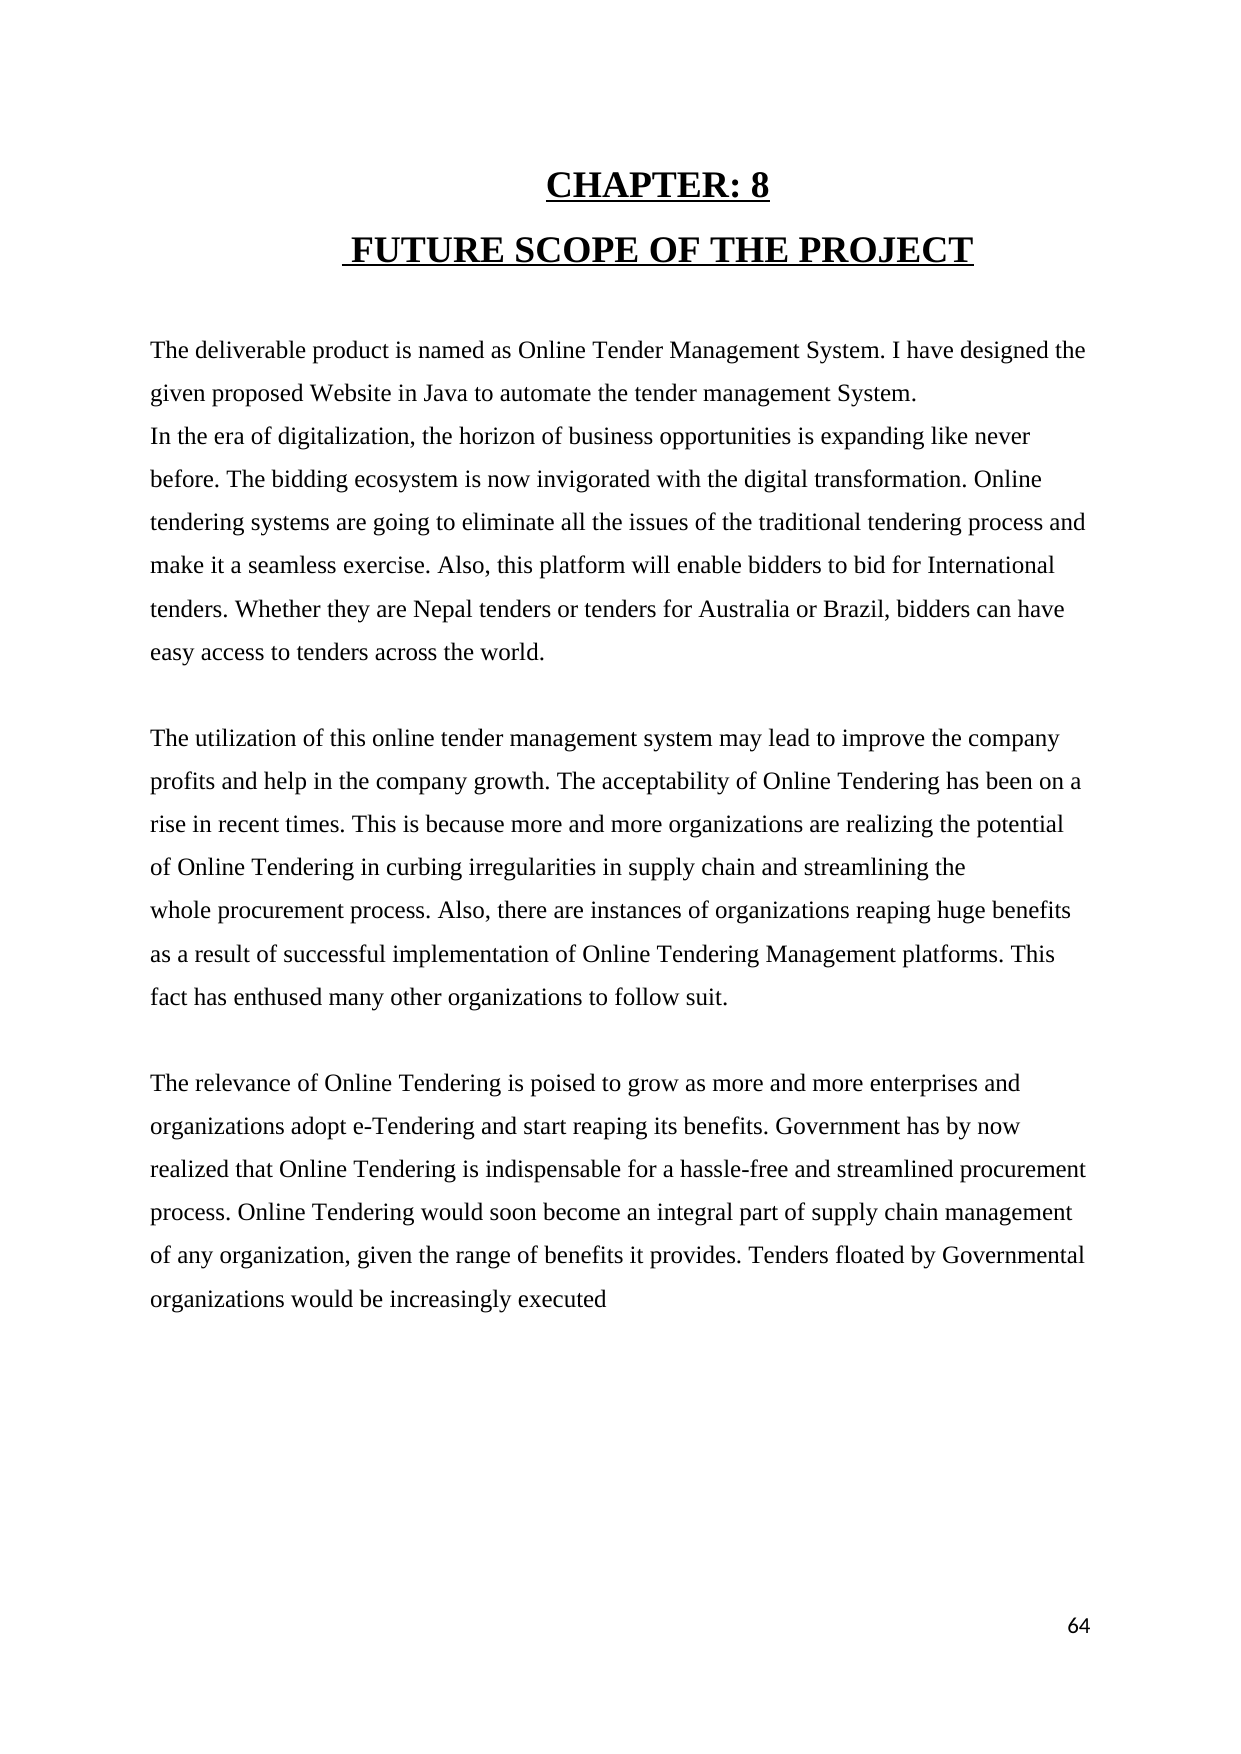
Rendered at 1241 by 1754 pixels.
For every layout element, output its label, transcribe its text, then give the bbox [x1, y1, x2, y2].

list The deliverable product is named as Online Tender Management System. I have designed the given proposed Website in Java to automate the tender management System. [150, 335, 1090, 407]
list CHAPTER: 8 [225, 162, 1090, 206]
list FUTURE SCOPE OF THE PROJECT [225, 227, 1090, 270]
list The utilization of this online tender management system may lead to improve the company profits and help in the company growth. The acceptability of Online Tendering has been on a rise in recent times. This is because more and more organizations are realizing the potential of Online Tendering in curbing irregularities in supply chain and streamlining the whole procurement process. Also, there are instances of organizations reaping huge benefits as a result of successful implementation of Online Tendering Management platforms. This fact has enthused many other organizations to follow suit. [150, 723, 1090, 1011]
list The relevance of Online Tendering is poised to grow as more and more enterprises and organizations adopt e-Tendering and start reaping its benefits. Government has by now realized that Online Tendering is indispensable for a hassle-free and streamlined procurement process. Online Tendering would soon become an integral part of supply chain management of any organization, given the range of benefits it provides. Tenders floated by Governmental organizations would be increasingly executed [150, 1068, 1090, 1312]
list In the era of digitalization, the horizon of business opportunities is expanding like never before. The bidding ecosystem is now invigorated with the digital transformation. Online tendering systems are going to eliminate all the issues of the traditional tendering process and make it a seamless exercise. Also, this platform will enable bidders to bid for International tenders. Whether they are Nepal tenders or tenders for Australia or Brazil, bidders can have easy access to tenders across the world. [150, 421, 1090, 666]
